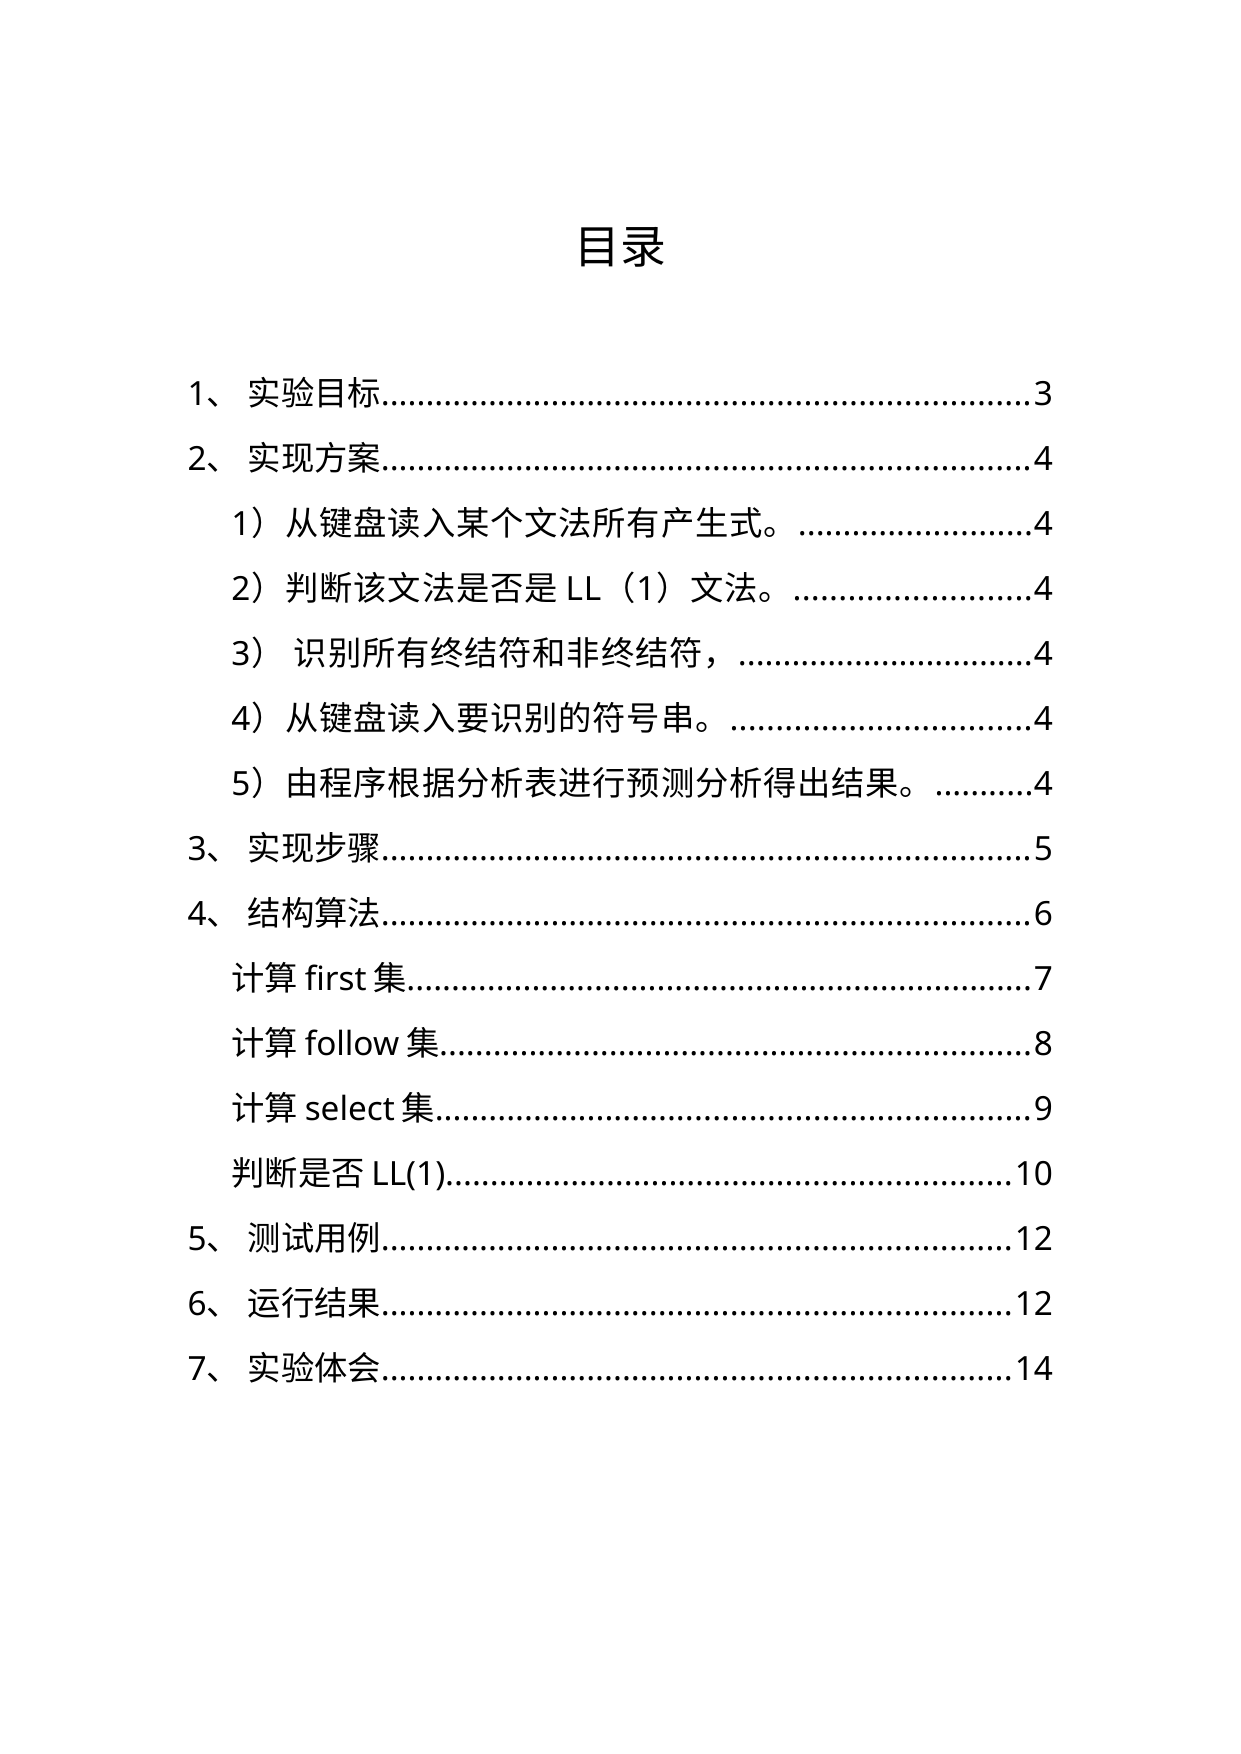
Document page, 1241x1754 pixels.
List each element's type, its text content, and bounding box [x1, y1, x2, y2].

text 计算select集 9 [231, 1073, 1053, 1138]
text 1、 实验目标 3 [187, 358, 1053, 423]
text 计算first集 7 [231, 943, 1053, 1008]
text 3） 识别所有终结符和非终结符， 4 [231, 618, 1053, 683]
text 7、 实验体会 14 [187, 1333, 1053, 1398]
text 5、 测试用例 12 [187, 1203, 1053, 1268]
text 判断是否LL(1) 10 [231, 1138, 1053, 1203]
text 1）从键盘读入某个文法所有产生式。 4 [231, 488, 1053, 553]
text 5）由程序根据分析表进行预测分析得出结果。 4 [231, 748, 1053, 813]
text 2、 实现方案 4 [187, 423, 1053, 488]
text 2）判断该文法是否是LL（1）文法。 4 [231, 553, 1053, 618]
list 目录 [187, 194, 1053, 292]
text 4）从键盘读入要识别的符号串。 4 [231, 683, 1053, 748]
text 计算follow集 8 [231, 1008, 1053, 1073]
text 4、 结构算法 6 [187, 878, 1053, 943]
text 6、 运行结果 12 [187, 1268, 1053, 1333]
text 3、 实现步骤 5 [187, 813, 1053, 878]
